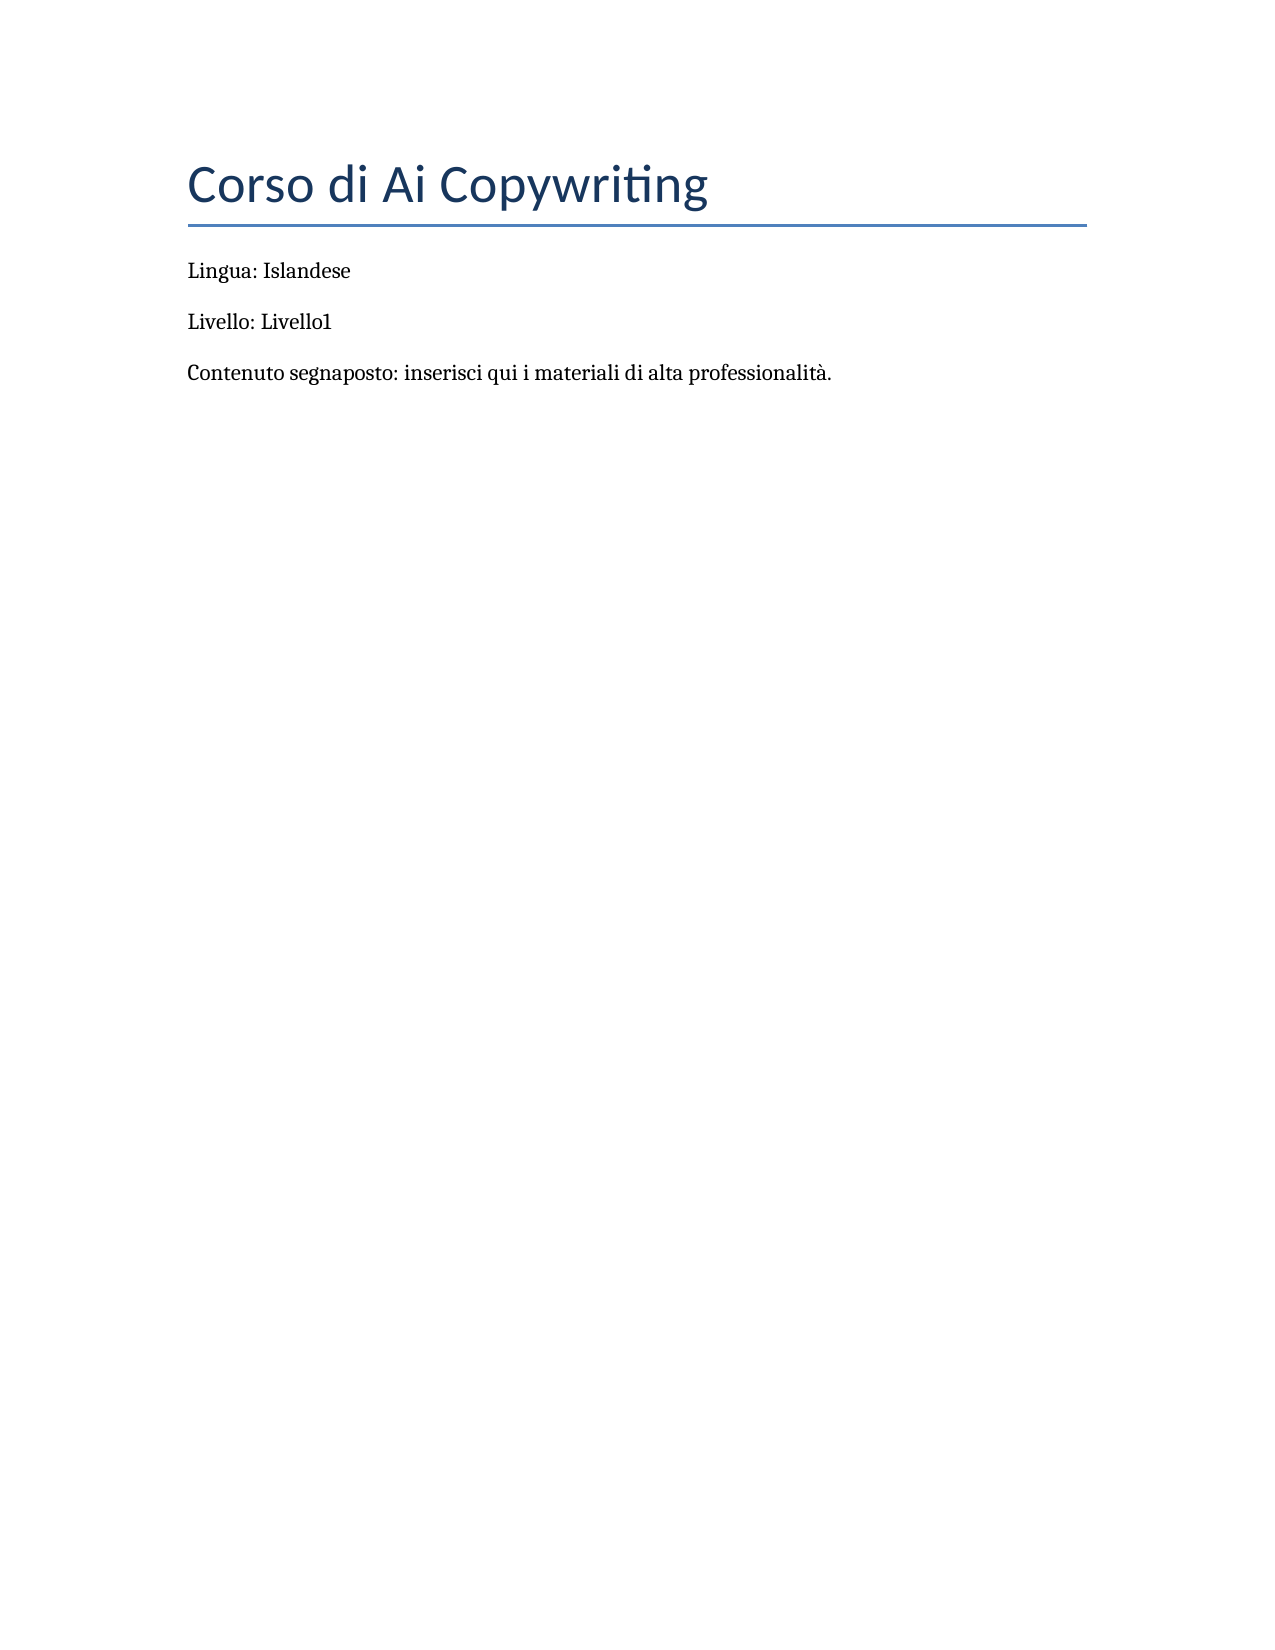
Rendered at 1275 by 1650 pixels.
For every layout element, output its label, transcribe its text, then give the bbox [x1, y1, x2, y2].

text Lingua: Islandese [187, 258, 1087, 284]
text Contenuto segnaposto: inserisci qui i materiali di alta professionalità. [187, 360, 1087, 386]
title Corso di Ai Copywriting [187, 150, 1087, 227]
text Livello: Livello1 [187, 309, 1087, 335]
